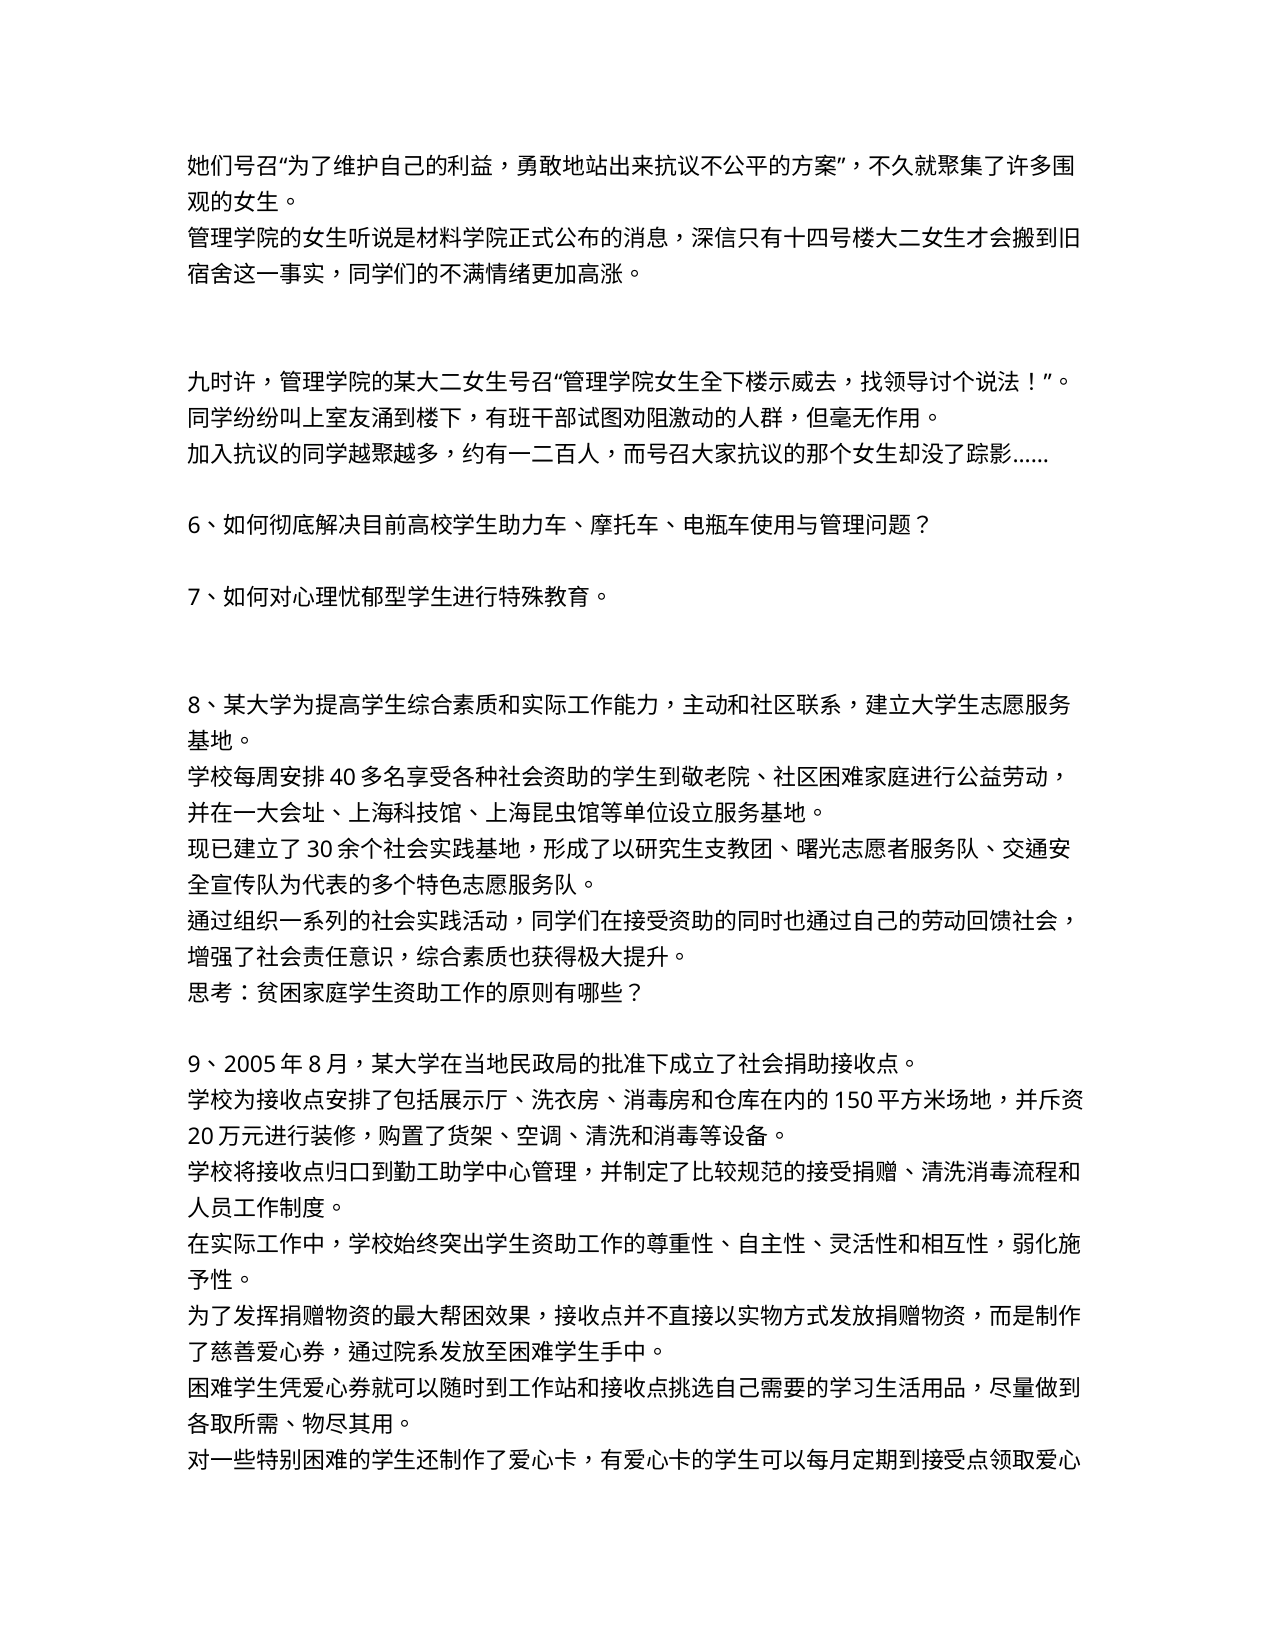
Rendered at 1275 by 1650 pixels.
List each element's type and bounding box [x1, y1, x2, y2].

text [187, 150, 1087, 1475]
